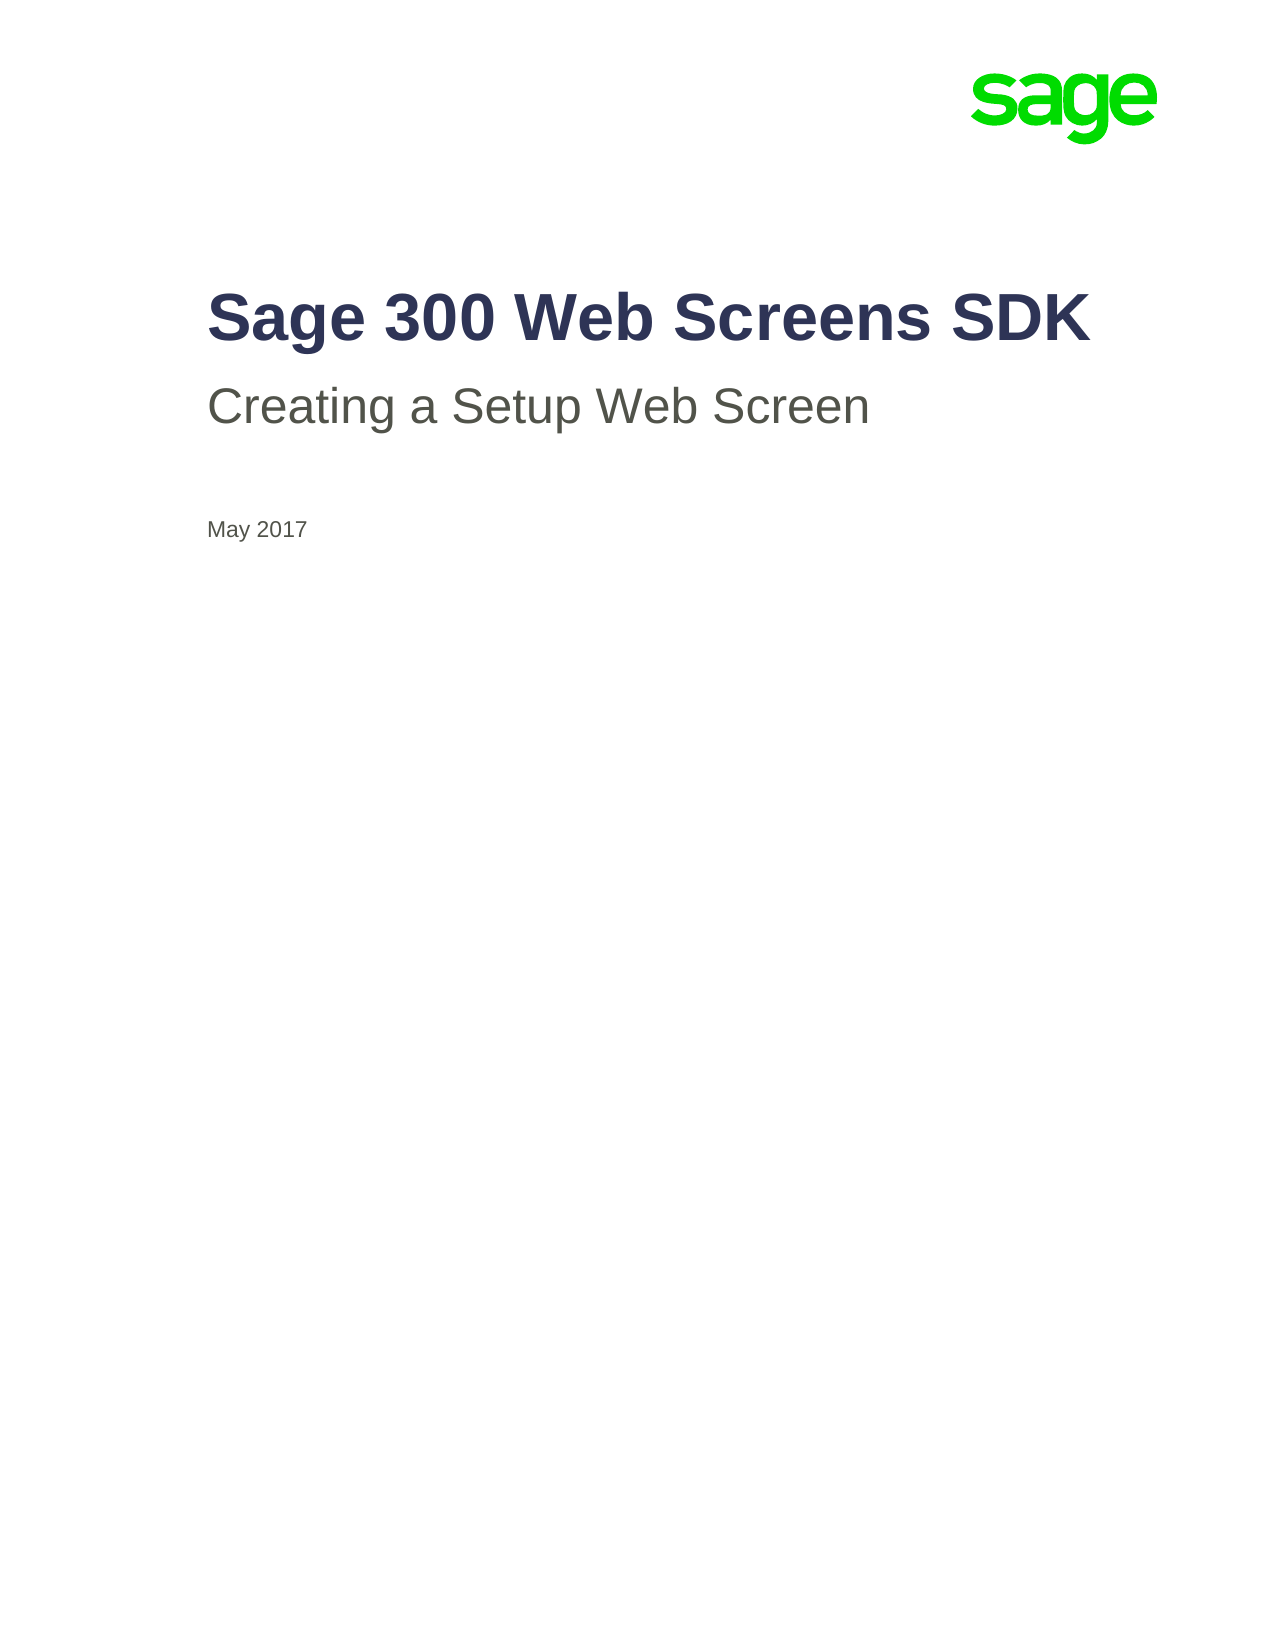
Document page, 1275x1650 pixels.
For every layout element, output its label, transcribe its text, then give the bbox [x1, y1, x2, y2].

title Sage 300 Web Screens SDK [207, 283, 1157, 354]
subtitle Creating a Setup Web Screen [207, 375, 1157, 433]
title May 2017 [207, 513, 1157, 542]
